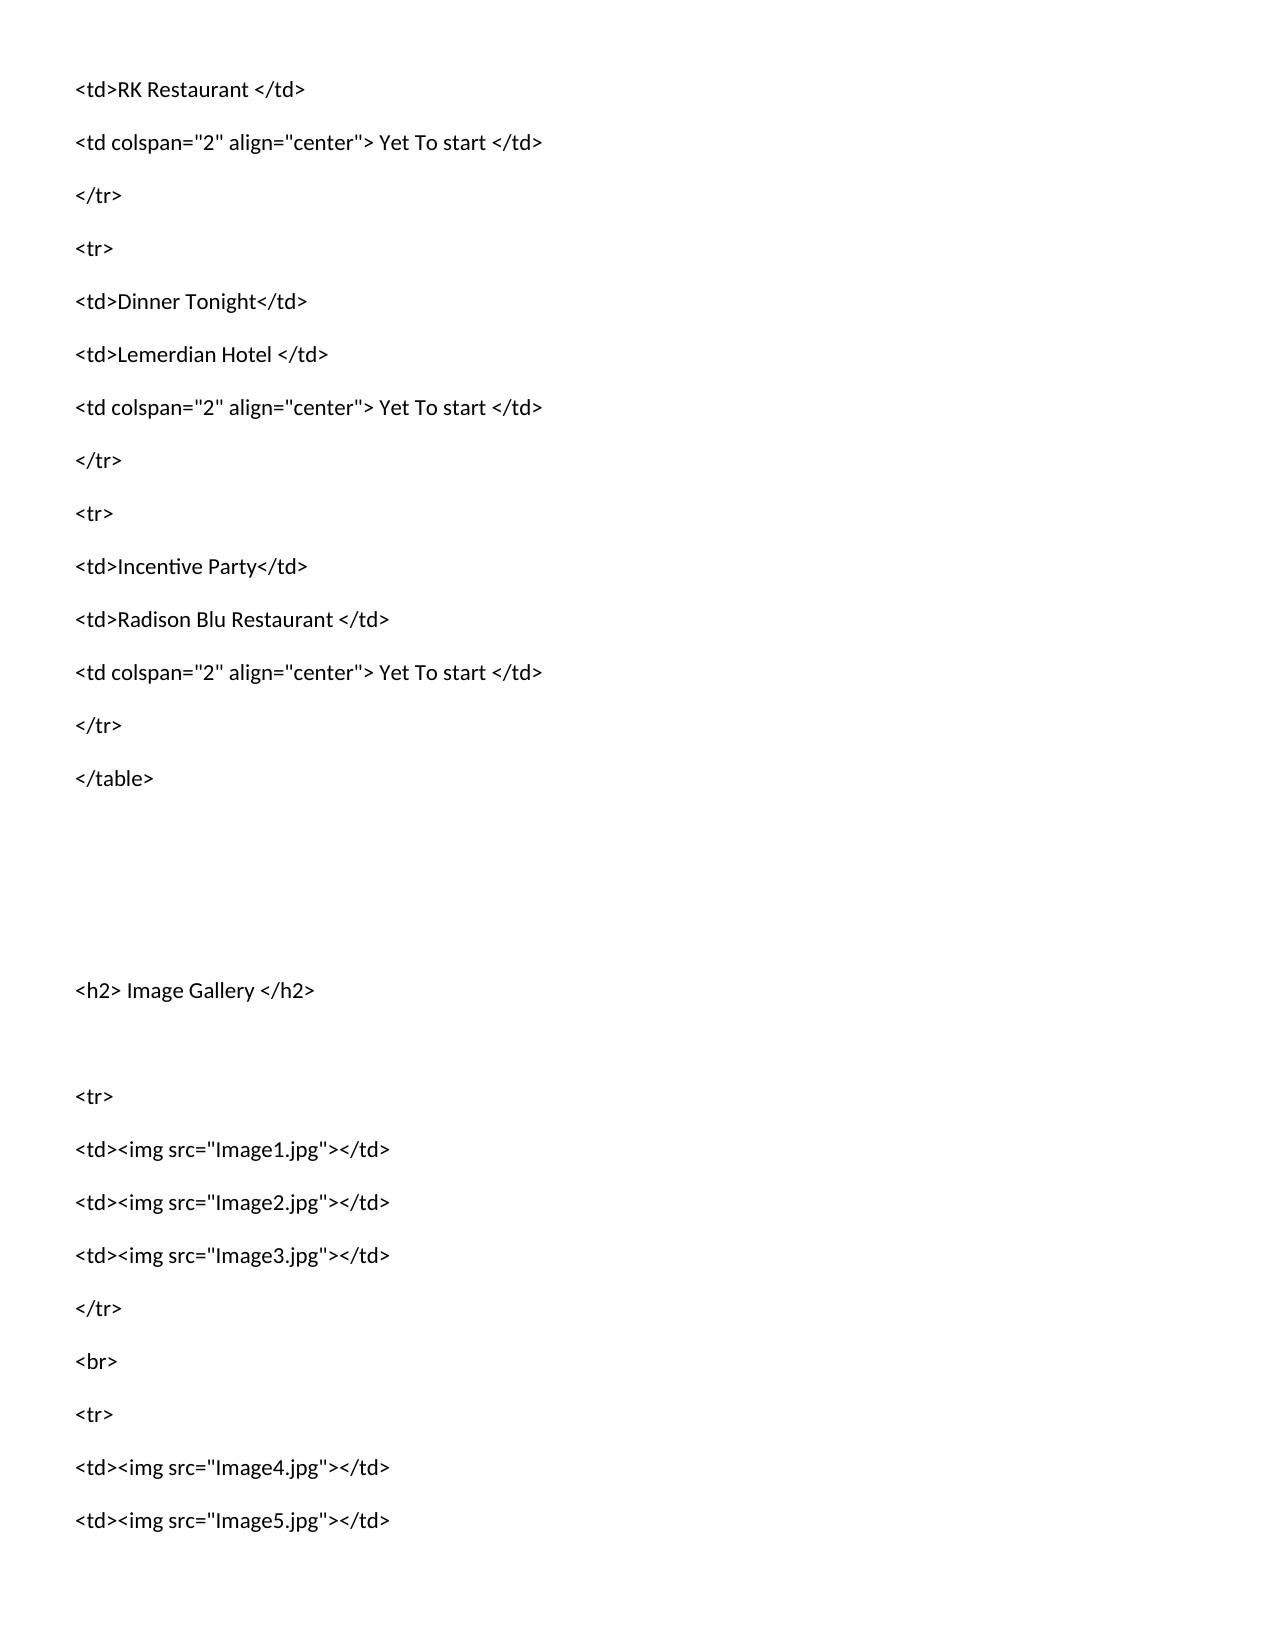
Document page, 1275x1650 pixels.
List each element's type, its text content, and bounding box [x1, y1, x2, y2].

text <td><img src="Image5.jpg"></td> [75, 1507, 1200, 1534]
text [75, 393, 1200, 421]
text <td><img src="Image3.jpg"></td> [75, 1241, 1200, 1269]
text <h2> Image Gallery </h2> [75, 976, 1200, 1004]
text </table> [75, 764, 1200, 792]
text <td>RK Restaurant </td> [75, 75, 1200, 103]
text </tr> [75, 181, 1200, 209]
text <td><img src="Image4.jpg"></td> [75, 1453, 1200, 1482]
text </tr> [75, 711, 1200, 739]
text <td>Dinner Tonight</td> [75, 287, 1200, 315]
text <td colspan="2" align="center"> Yet To start </td> [75, 658, 1200, 686]
text <br> [75, 1347, 1200, 1376]
text <tr> [75, 1401, 1200, 1428]
text <tr> [75, 499, 1200, 527]
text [75, 128, 1200, 156]
text <td>Incentive Party</td> [75, 552, 1200, 580]
text <tr> [75, 234, 1200, 262]
text <td>Radison Blu Restaurant </td> [75, 605, 1200, 633]
text </tr> [75, 1294, 1200, 1322]
text <td>Lemerdian Hotel </td> [75, 340, 1200, 368]
text <td><img src="Image2.jpg"></td> [75, 1188, 1200, 1216]
text <td><img src="Image1.jpg"></td> [75, 1135, 1200, 1163]
text </tr> [75, 446, 1200, 474]
text <tr> [75, 1082, 1200, 1110]
